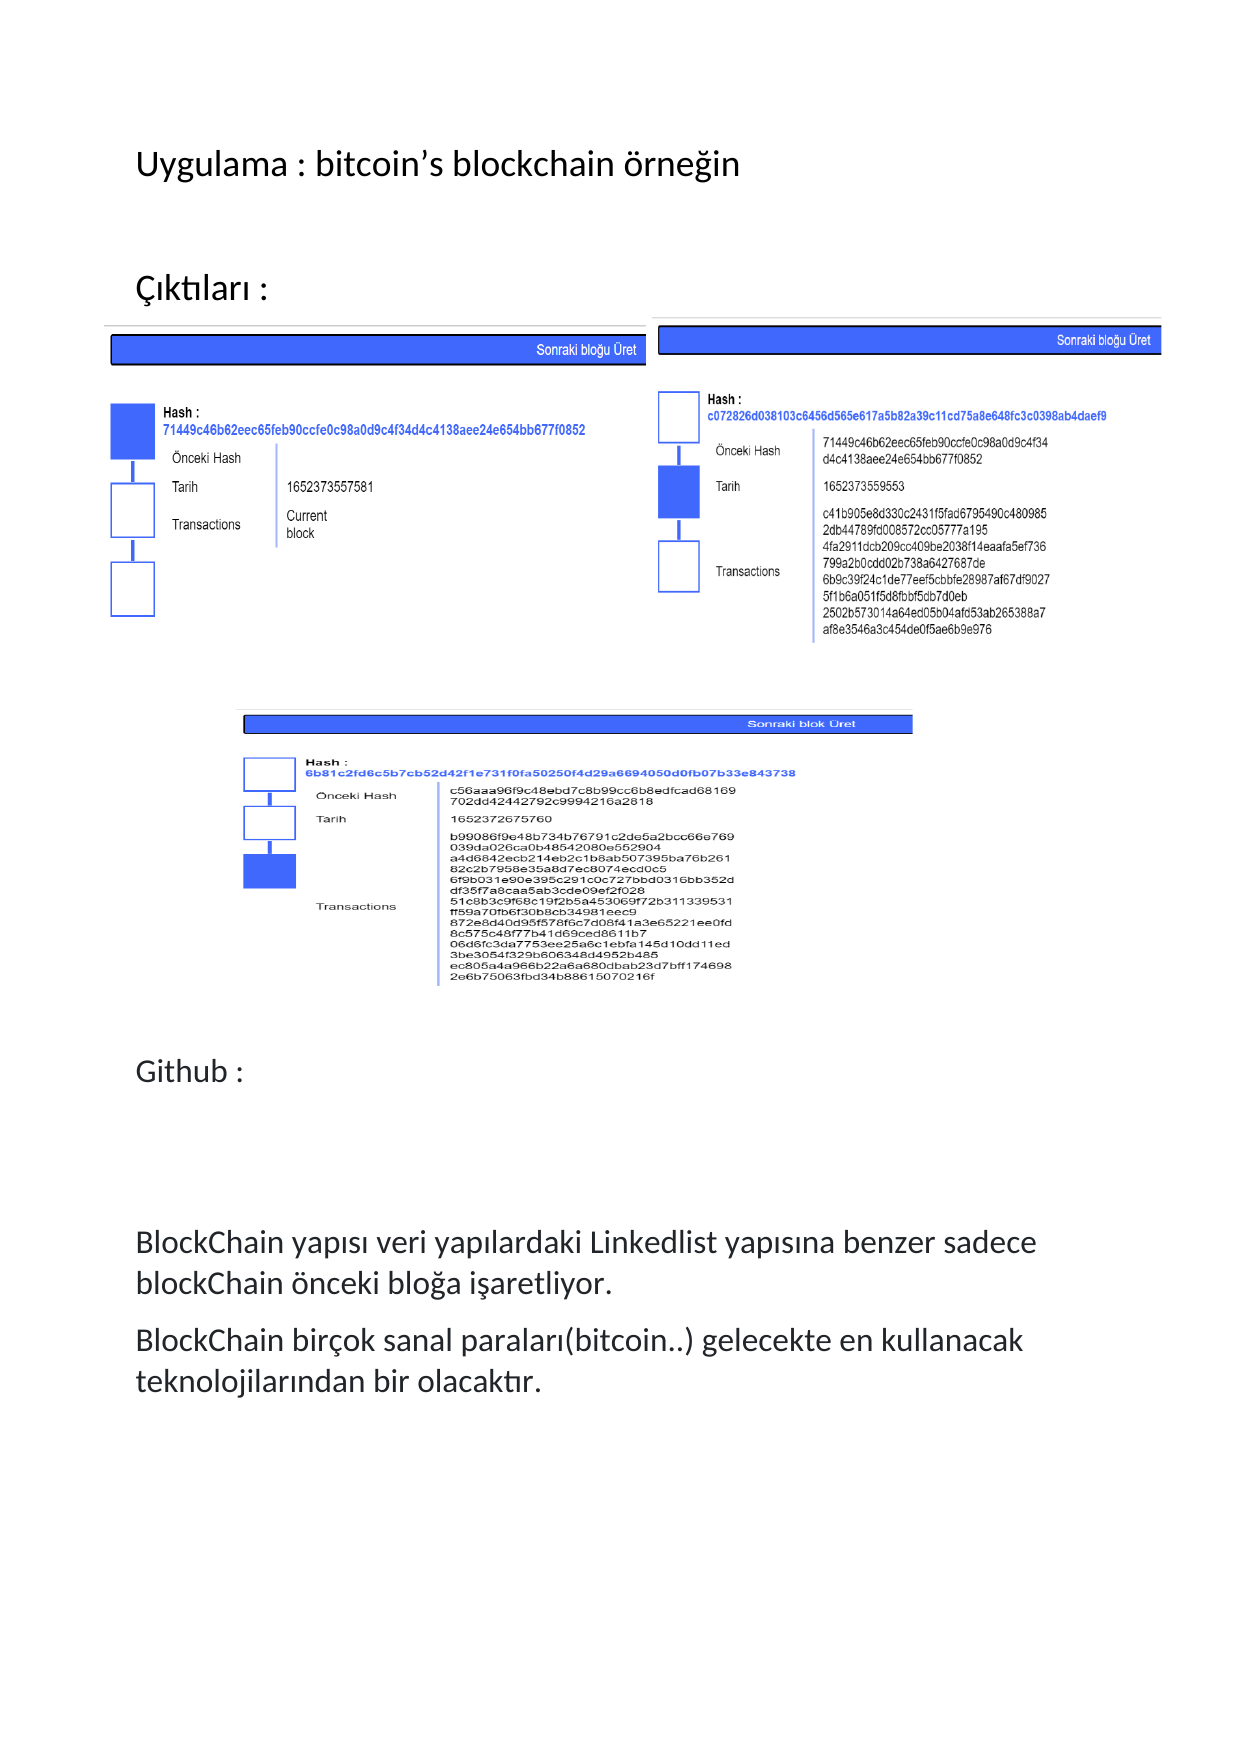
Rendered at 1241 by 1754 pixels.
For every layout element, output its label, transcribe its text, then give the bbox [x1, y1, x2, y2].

text BlockChain yapısı veri yapılardaki Linkedlist yapısına benzer sadece blockChain önceki bloğa işaretliyor. [135, 1221, 1105, 1303]
text Github : [135, 1050, 1105, 1091]
picture [236, 708, 913, 1008]
text BlockChain birçok sanal paraları(bitcoin..) gelecekte en kullanacak teknolojilarından bir olacaktır. [135, 1319, 1105, 1401]
picture [652, 315, 1162, 658]
text Uygulama : bitcoin’s blockchain örneğin [135, 139, 1105, 185]
picture [104, 325, 646, 635]
text Çıktıları : [135, 264, 1105, 310]
